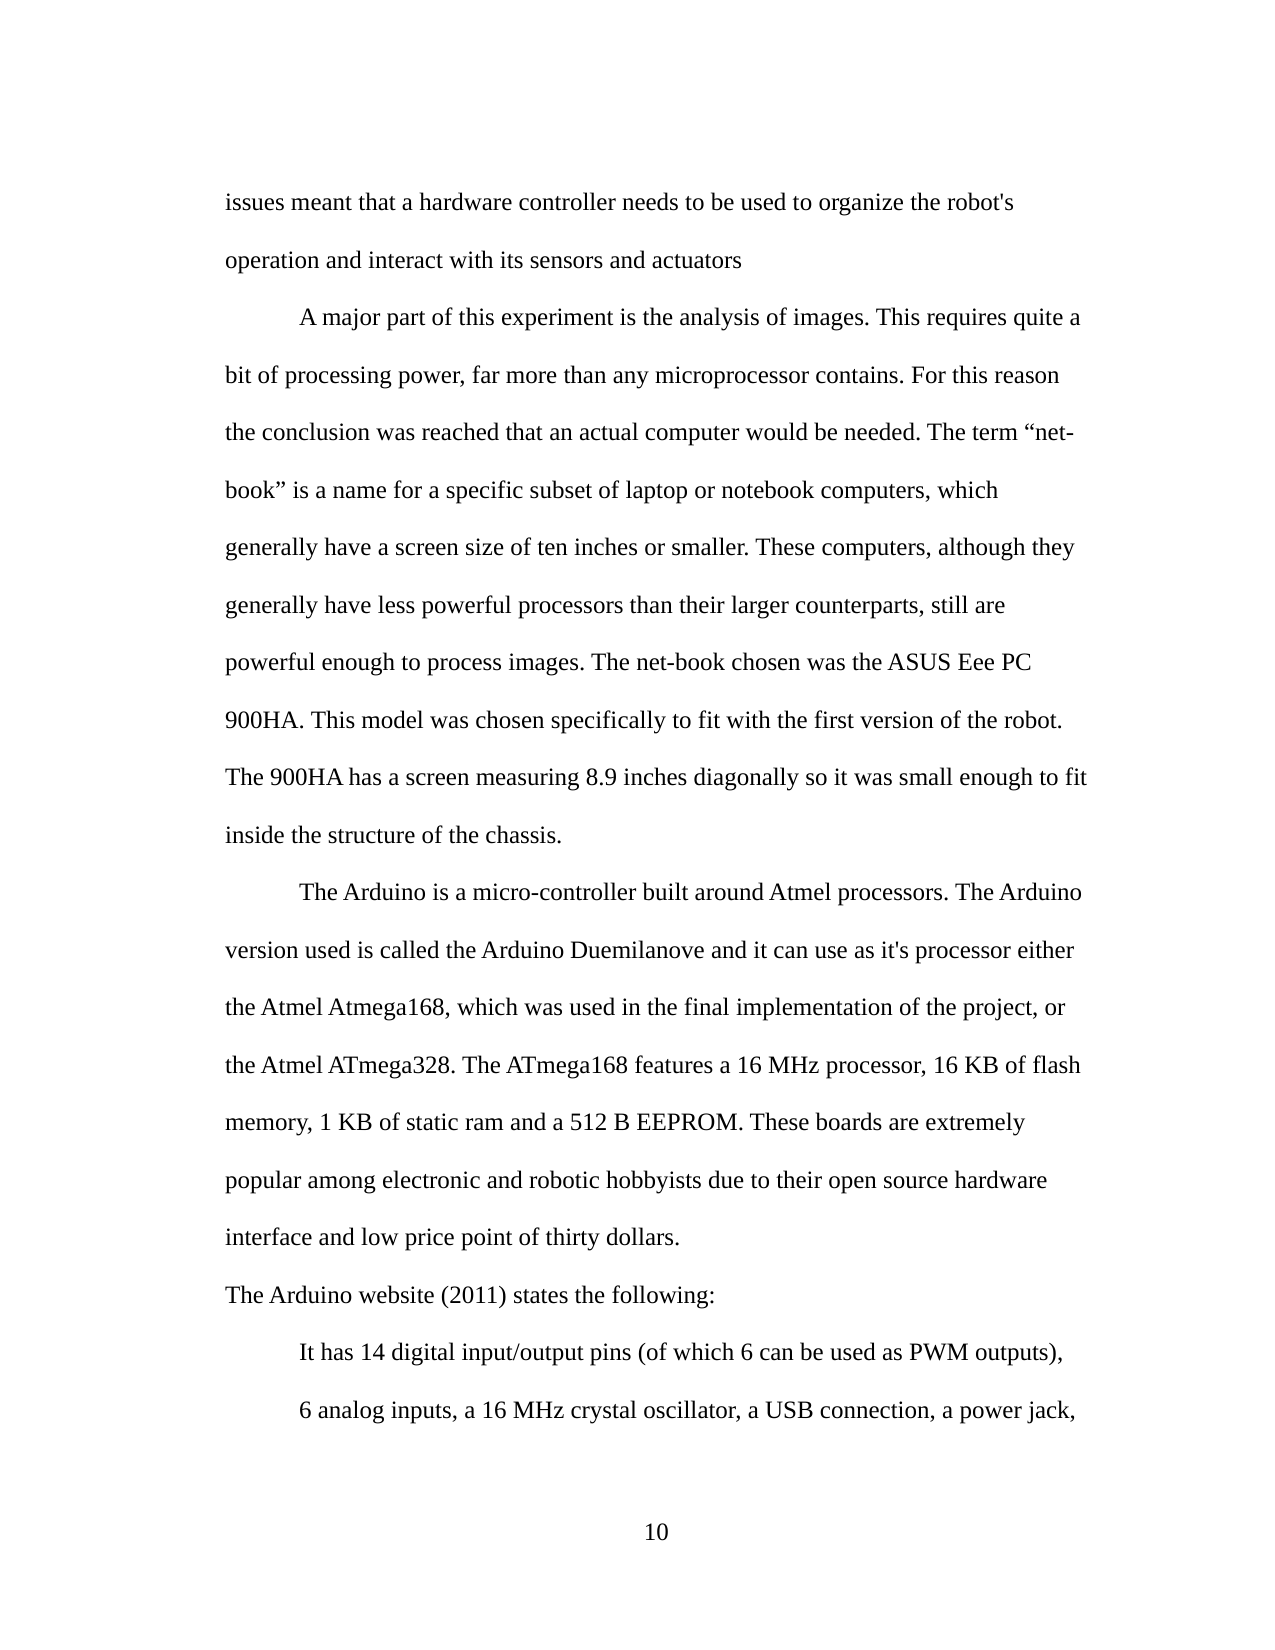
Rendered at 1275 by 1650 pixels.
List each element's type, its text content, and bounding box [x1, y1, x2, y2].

text The Arduino is a micro-controller built around Atmel processors. The Arduino version used is called the Arduino Duemilanove and it can use as it's processor either the Atmel Atmega168, which was used in the final implementation of the project, or the Atmel ATmega328. The ATmega168 features a 16 MHz processor, 16 KB of flash memory, 1 KB of static ram and a 512 B EEPROM. These boards are extremely popular among electronic and robotic hobbyists due to their open source hardware interface and low price point of thirty dollars. [225, 877, 1087, 1251]
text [225, 187, 1087, 274]
text A major part of this experiment is the analysis of images. This requires quite a bit of processing power, far more than any microprocessor contains. For this reason the conclusion was reached that an actual computer would be needed. The term “net-book” is a name for a specific subset of laptop or notebook computers, which generally have a screen size of ten inches or smaller. These computers, although they generally have less powerful processors than their larger counterparts, still are powerful enough to process images. The net-book chosen was the ASUS Eee PC 900HA. This model was chosen specifically to fit with the first version of the robot. The 900HA has a screen measuring 8.9 inches diagonally so it was small enough to fit inside the structure of the chassis. [225, 302, 1087, 849]
text The Arduino website (2011) states the following: [225, 1280, 1087, 1309]
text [225, 1337, 1087, 1424]
